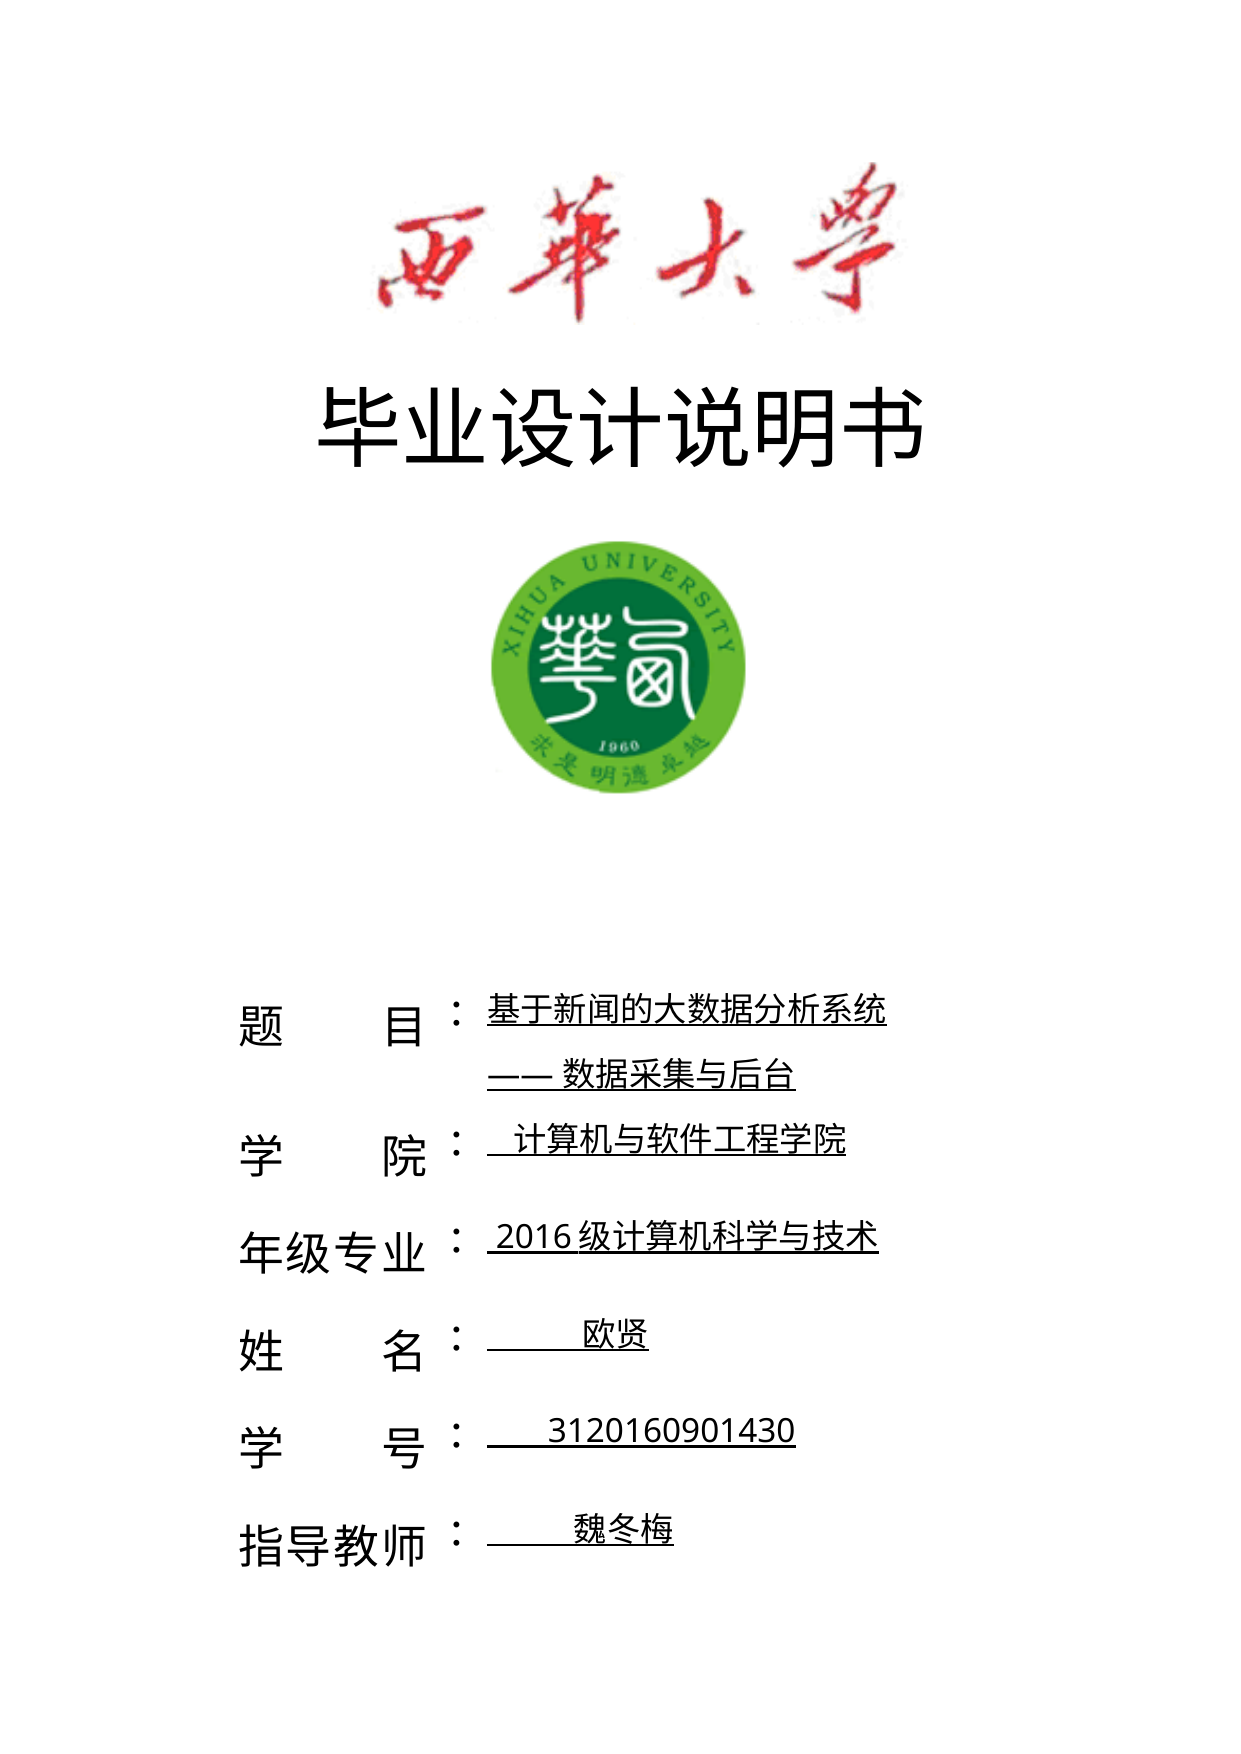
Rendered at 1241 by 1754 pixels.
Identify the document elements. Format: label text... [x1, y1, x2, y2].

table_header 毕业设计说明书 [188, 162, 1053, 1592]
picture [456, 519, 784, 823]
picture [351, 162, 914, 325]
